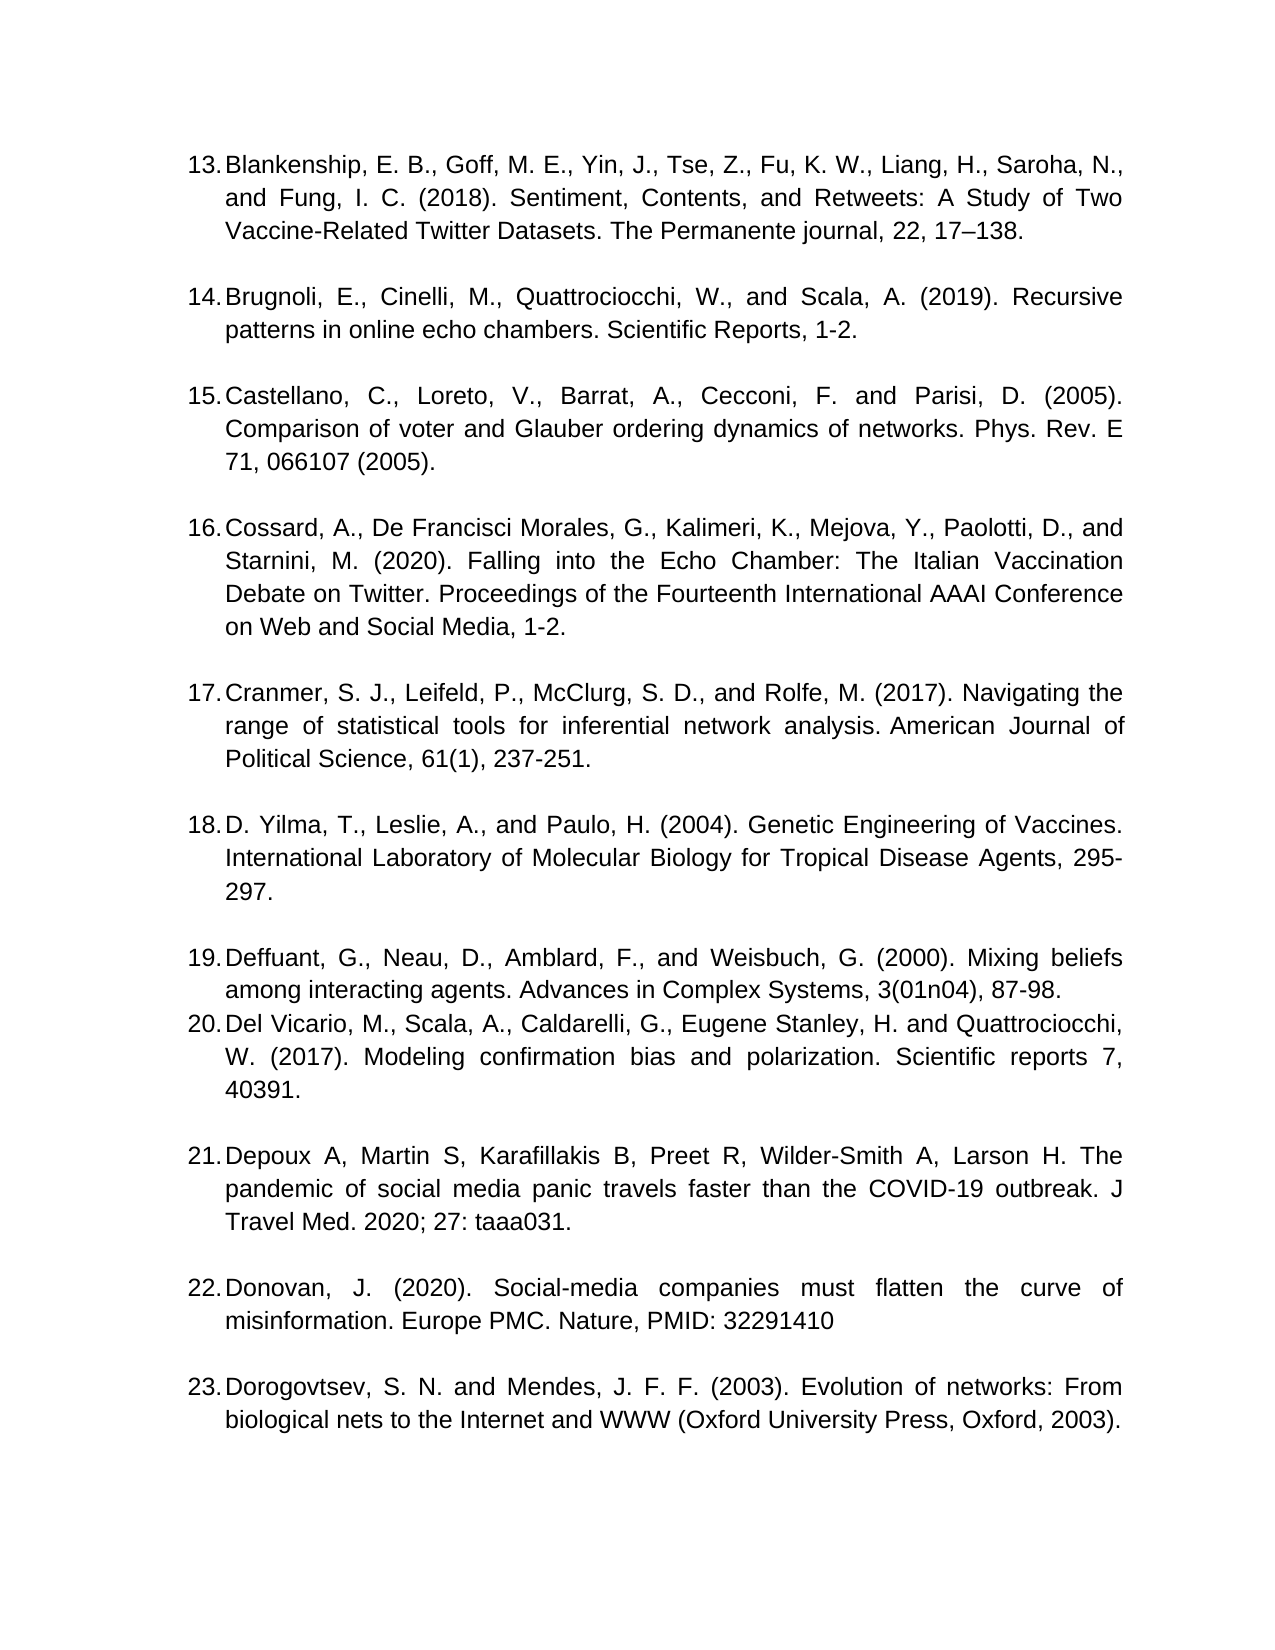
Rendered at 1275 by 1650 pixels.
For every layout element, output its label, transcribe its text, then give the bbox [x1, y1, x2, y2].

list Del Vicario, M., Scala, A., Caldarelli, G., Eugene Stanley, H. and Quattrociocchi, W. (2017). Modeling confirmation bias and polarization. Scientific reports 7, 40391. [187, 1008, 1125, 1103]
list Depoux A, Martin S, Karafillakis B, Preet R, Wilder-Smith A, Larson H. The pandemic of social media panic travels faster than the COVID-19 outbreak. J Travel Med. 2020; 27: taaa031. [187, 1141, 1125, 1235]
list Cossard, A., De Francisci Morales, G., Kalimeri, K., Mejova, Y., Paolotti, D., and Starnini, M. (2020). Falling into the Echo Chamber: The Italian Vaccination Debate on Twitter. Proceedings of the Fourteenth International AAAI Conference on Web and Social Media, 1-2. [187, 513, 1125, 641]
list Cranmer, S. J., Leifeld, P., McClurg, S. D., and Rolfe, M. (2017). Navigating the range of statistical tools for inferential network analysis. American Journal of Political Science, 61(1), 237-251. [187, 678, 1125, 773]
list Donovan, J. (2020). Social-media companies must flatten the curve of misinformation. Europe PMC. Nature, PMID: 32291410 [187, 1273, 1125, 1334]
list Brugnoli, E., Cinelli, M., Quattrociocchi, W., and Scala, A. (2019). Recursive patterns in online echo chambers. Scientific Reports, 1-2. [187, 282, 1125, 344]
list Blankenship, E. B., Goff, M. E., Yin, J., Tse, Z., Fu, K. W., Liang, H., Saroha, N., and Fung, I. C. (2018). Sentiment, Contents, and Retweets: A Study of Two Vaccine-Related Twitter Datasets. The Permanente journal, 22, 17–138. [187, 150, 1125, 245]
list Castellano, C., Loreto, V., Barrat, A., Cecconi, F. and Parisi, D. (2005). Comparison of voter and Glauber ordering dynamics of networks. Phys. Rev. E 71, 066107 (2005). [187, 381, 1125, 476]
list D. Yilma, T., Leslie, A., and Paulo, H. (2004). Genetic Engineering of Vaccines. International Laboratory of Molecular Biology for Tropical Disease Agents, 295-297. [187, 810, 1125, 905]
list Dorogovtsev, S. N. and Mendes, J. F. F. (2003). Evolution of networks: From biological nets to the Internet and WWW (Oxford University Press, Oxford, 2003). [187, 1372, 1125, 1433]
list Deffuant, G., Neau, D., Amblard, F., and Weisbuch, G. (2000). Mixing beliefs among interacting agents. Advances in Complex Systems, 3(01n04), 87-98. [187, 942, 1125, 1004]
